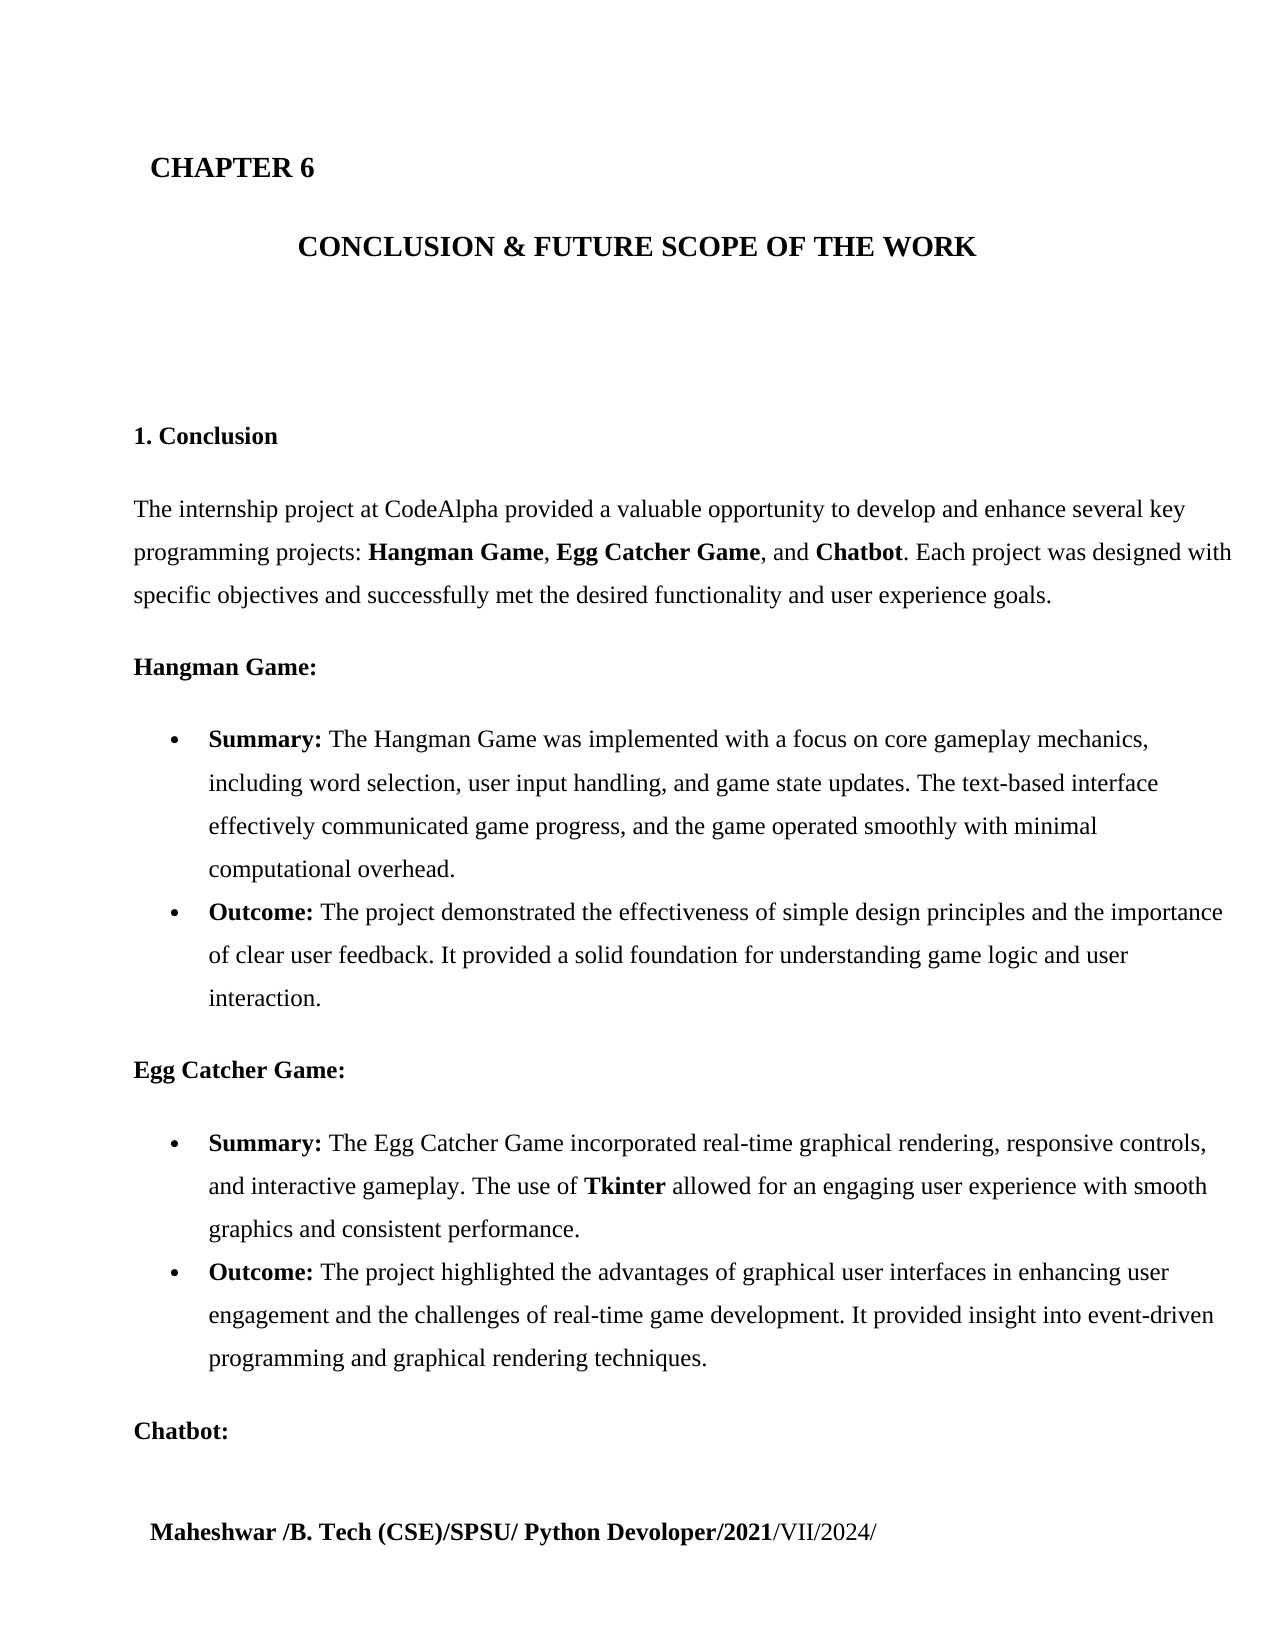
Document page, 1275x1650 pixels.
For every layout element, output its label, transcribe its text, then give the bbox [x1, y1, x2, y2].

list Summary: The Egg Catcher Game incorporated real-time graphical rendering, responsive controls, and interactive gameplay. The use of Tkinter allowed for an engaging user experience with smooth graphics and consistent performance. [171, 1128, 1233, 1243]
text Egg Catcher Game: [133, 1056, 1233, 1084]
list Outcome: The project highlighted the advantages of graphical user interfaces in enhancing user engagement and the challenges of real-time game development. It provided insight into event-driven programming and graphical rendering techniques. [171, 1257, 1233, 1372]
text CONCLUSION & FUTURE SCOPE OF THE WORK [297, 229, 1233, 263]
list Outcome: The project demonstrated the effectiveness of simple design principles and the importance of clear user feedback. It provided a solid foundation for understanding game logic and user interaction. [171, 897, 1233, 1012]
text Hangman Game: [133, 652, 1233, 681]
subtitle CHAPTER 6 [150, 150, 1233, 183]
text Chatbot: [133, 1416, 1233, 1444]
text The internship project at CodeAlpha provided a valuable opportunity to develop and enhance several key programming projects: Hangman Game, Egg Catcher Game, and Chatbot. Each project was designed with specific objectives and successfully met the desired functionality and user experience goals. [133, 494, 1233, 609]
list Summary: The Hangman Game was implemented with a focus on core gameplay mechanics, including word selection, user input handling, and game state updates. The text-based interface effectively communicated game progress, and the game operated smoothly with minimal computational overhead. [171, 724, 1233, 883]
text 1. Conclusion [133, 421, 1233, 450]
